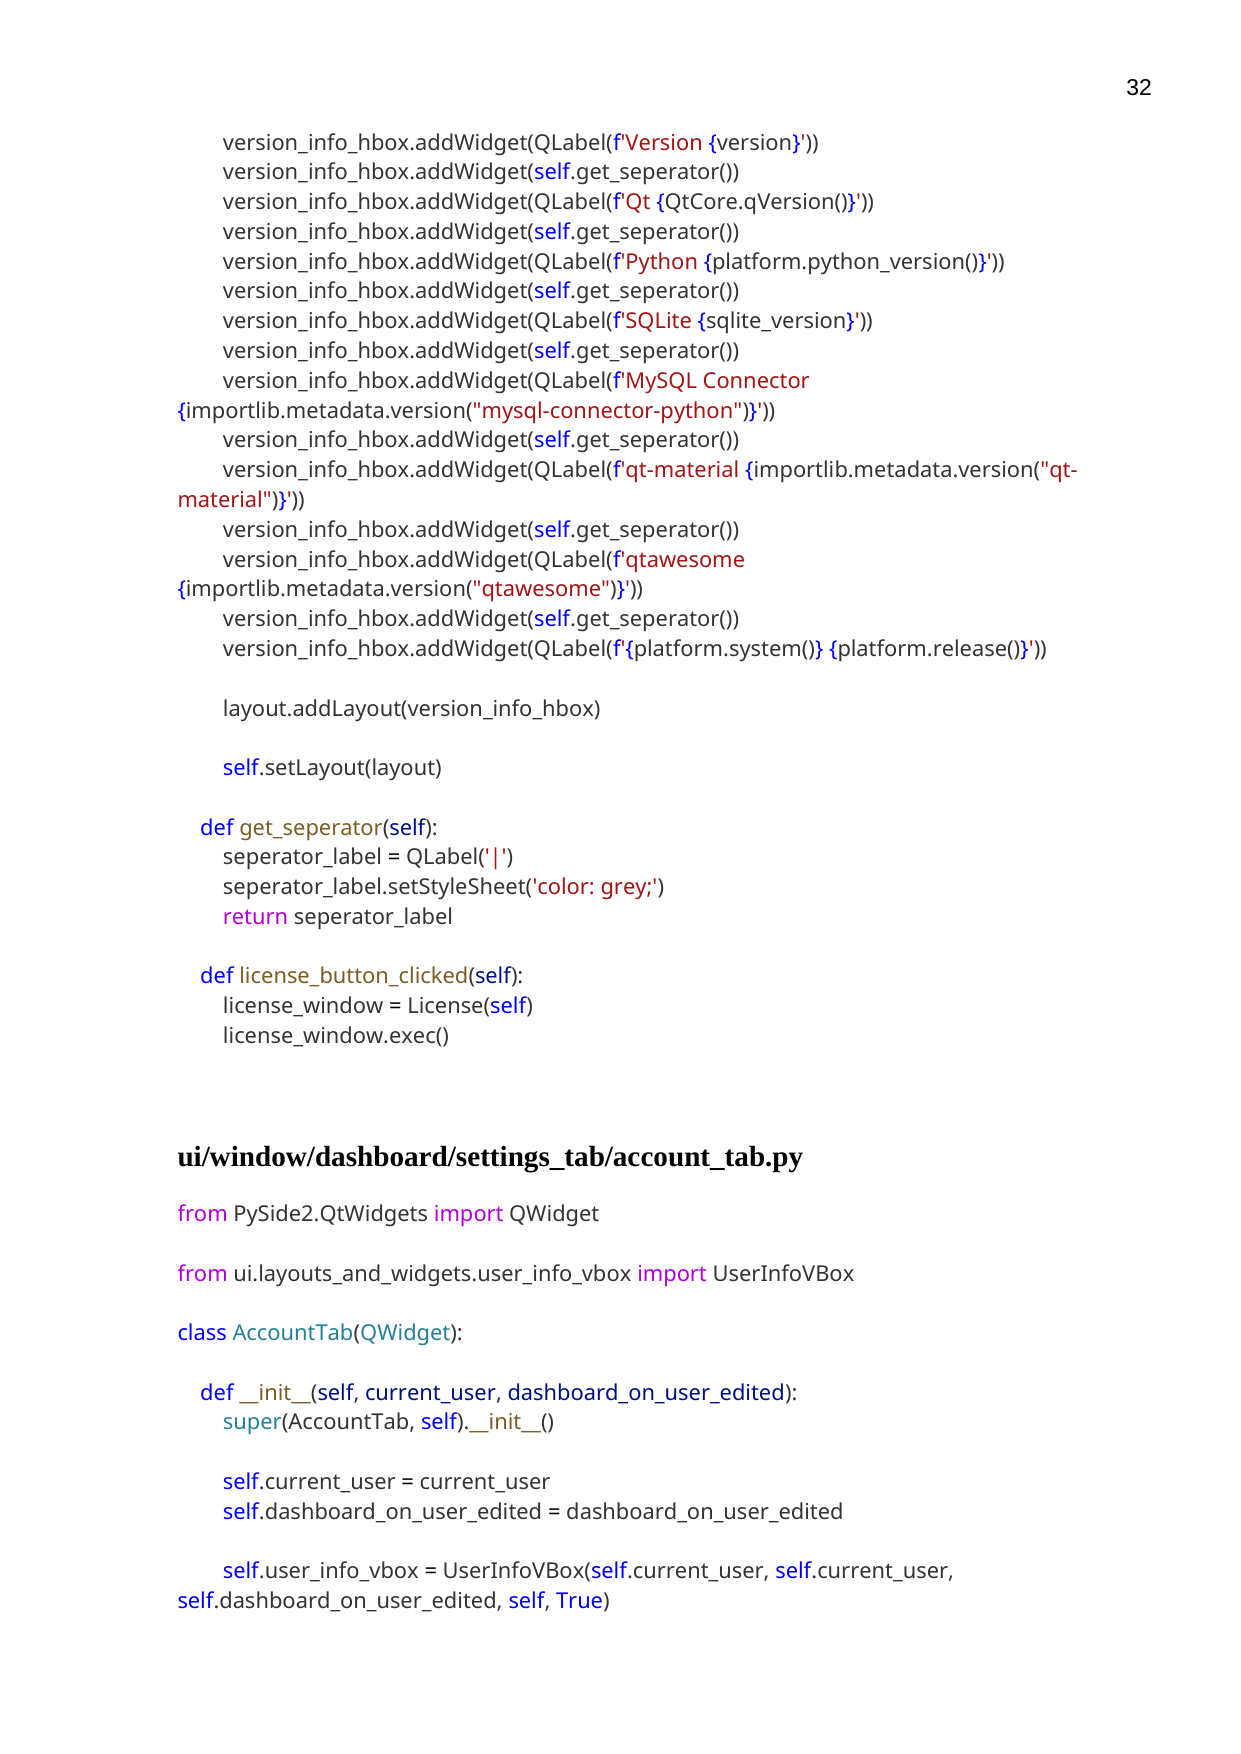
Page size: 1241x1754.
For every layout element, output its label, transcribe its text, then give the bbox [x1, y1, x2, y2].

text self.current_user = current_user [177, 1466, 1152, 1496]
text license_window = License(self) [177, 990, 1152, 1020]
text self.setLayout(layout) [177, 752, 1152, 782]
text version_info_hbox.addWidget(QLabel(f'Version {version}')) [177, 127, 1152, 156]
text version_info_hbox.addWidget(self.get_seperator()) [177, 335, 1152, 365]
text def __init__(self, current_user, dashboard_on_user_edited): [177, 1377, 1152, 1406]
text version_info_hbox.addWidget(QLabel(f'SQLite {sqlite_version}')) [177, 305, 1152, 335]
text license_window.exec() [177, 1020, 1152, 1050]
text version_info_hbox.addWidget(QLabel(f'Qt {QtCore.qVersion()}')) [177, 186, 1152, 216]
text version_info_hbox.addWidget(self.get_seperator()) [177, 216, 1152, 246]
text version_info_hbox.addWidget(self.get_seperator()) [177, 603, 1152, 633]
text version_info_hbox.addWidget(self.get_seperator()) [177, 514, 1152, 544]
text return seperator_label [177, 901, 1152, 931]
text version_info_hbox.addWidget(QLabel(f'Python {platform.python_version()}')) [177, 246, 1152, 276]
text version_info_hbox.addWidget(self.get_seperator()) [177, 156, 1152, 186]
text version_info_hbox.addWidget(QLabel(f'MySQL Connector {importlib.metadata.version("mysql-connector-python")}')) [177, 365, 1152, 424]
text seperator_label = QLabel('|') [177, 841, 1152, 871]
text self.user_info_vbox = UserInfoVBox(self.current_user, self.current_user, self.dashboard_on_user_edited, self, True) [177, 1555, 1152, 1615]
text def license_button_clicked(self): [177, 960, 1152, 990]
text seperator_label.setStyleSheet('color: grey;') [177, 871, 1152, 901]
text ui/window/dashboard/settings_tab/account_tab.py [177, 1139, 1152, 1172]
text from PySide2.QtWidgets import QWidget [177, 1198, 1152, 1228]
text version_info_hbox.addWidget(QLabel(f'{platform.system()} {platform.release()}')) [177, 633, 1152, 663]
text version_info_hbox.addWidget(QLabel(f'qtawesome {importlib.metadata.version("qtawesome")}')) [177, 544, 1152, 603]
text version_info_hbox.addWidget(self.get_seperator()) [177, 424, 1152, 454]
text super(AccountTab, self).__init__() [177, 1406, 1152, 1436]
text version_info_hbox.addWidget(QLabel(f'qt-material {importlib.metadata.version("qt-material")}')) [177, 454, 1152, 514]
text def get_seperator(self): [177, 811, 1152, 841]
text layout.addLayout(version_info_hbox) [177, 692, 1152, 722]
text class AccountTab(QWidget): [177, 1317, 1152, 1347]
text from ui.layouts_and_widgets.user_info_vbox import UserInfoVBox [177, 1258, 1152, 1287]
text version_info_hbox.addWidget(self.get_seperator()) [177, 276, 1152, 305]
text self.dashboard_on_user_edited = dashboard_on_user_edited [177, 1496, 1152, 1525]
